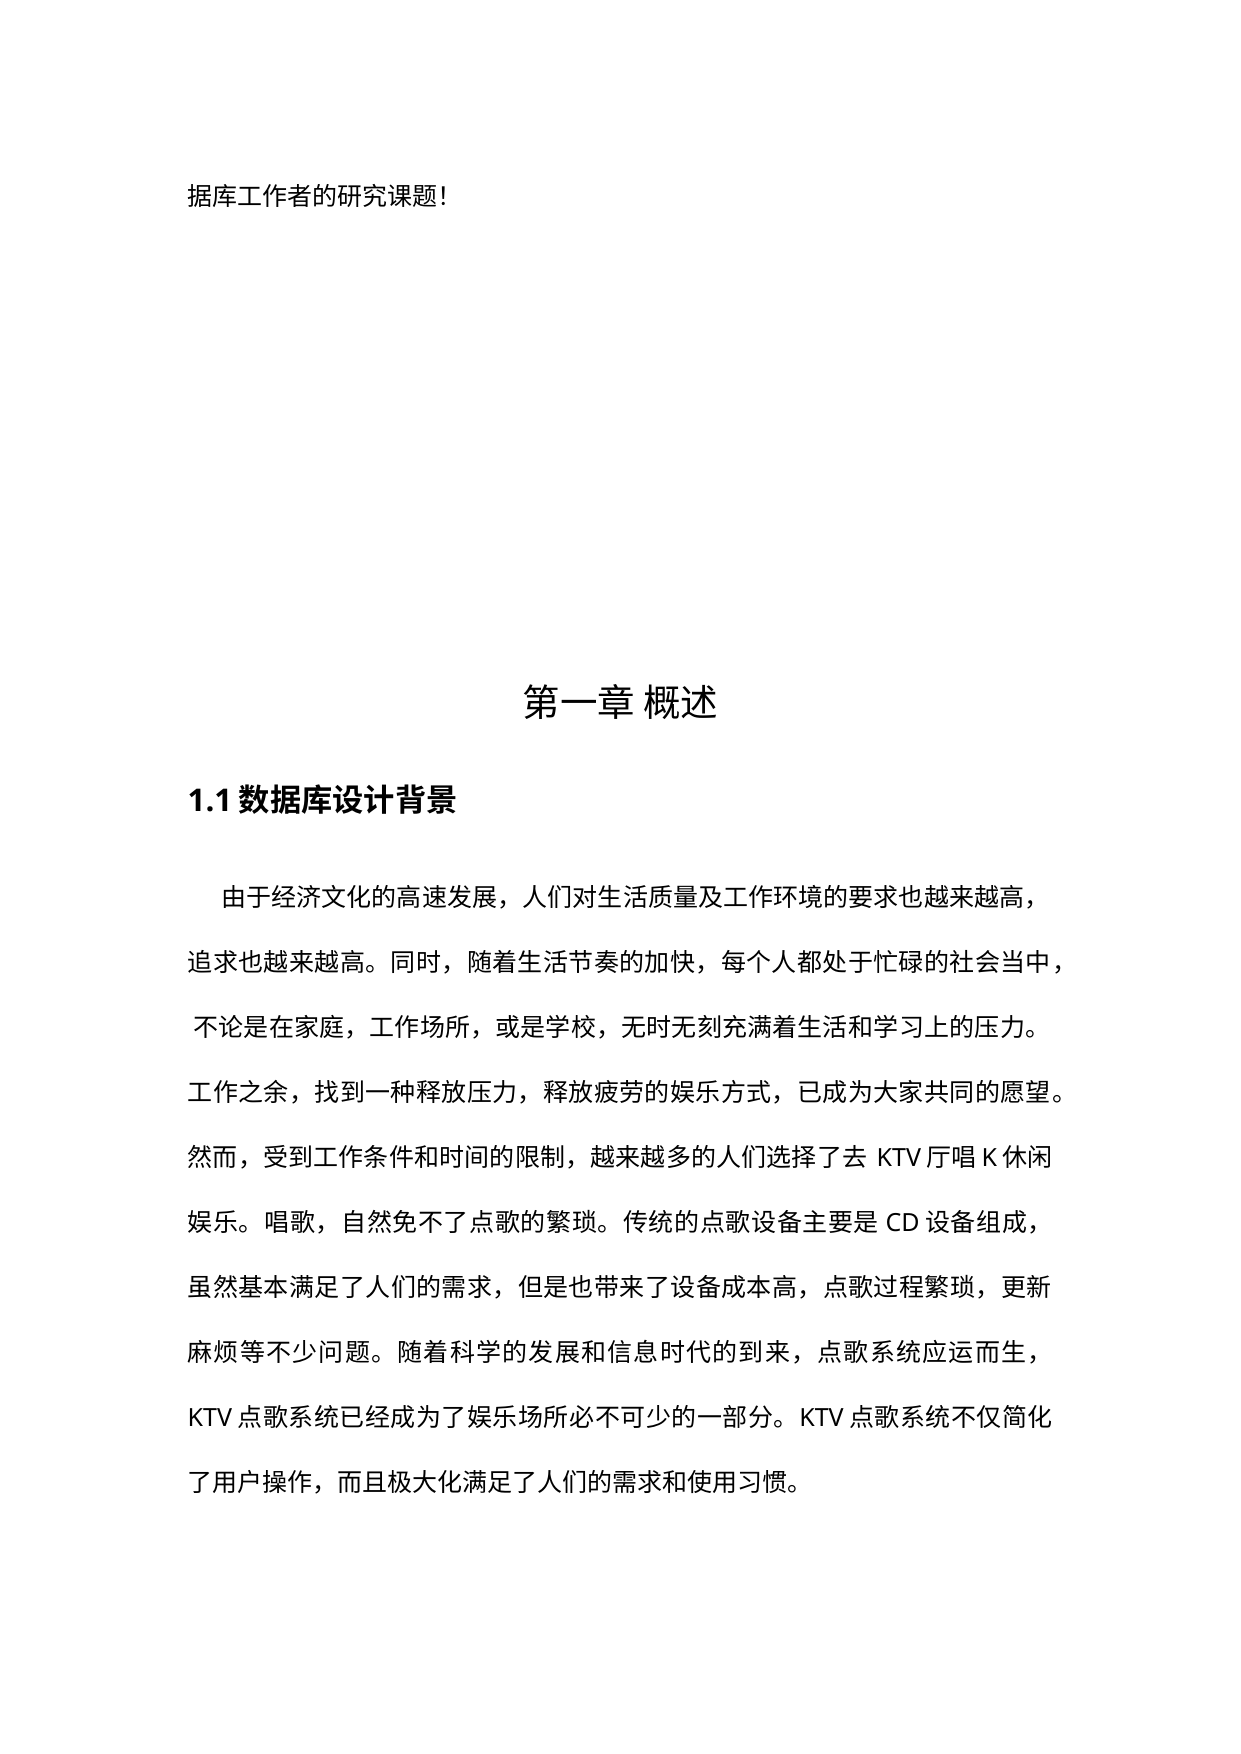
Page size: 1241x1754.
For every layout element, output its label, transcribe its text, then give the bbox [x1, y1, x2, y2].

text 第一章 概述 [187, 668, 1053, 733]
text 由于经济文化的高速发展，人们对生活质量及工作环境的要求也越来越高， 追求也越来越高。同时，随着生活节奏的加快，每个人都处于忙碌的社会当中， 不论是在家庭，工作场所，或是学校，无时无刻充满着生活和学习上的压力。工作之余，找到一种释放压力，释放疲劳的娱乐方式，已成为大家共同的愿望。然而，受到工作条件和时间的限制，越来越多的人们选择了去 KTV厅唱K休闲娱乐。唱歌，自然免不了点歌的繁琐。传统的点歌设备主要是CD设备组成，虽然基本满足了人们的需求，但是也带来了设备成本高，点歌过程繁琐，更新麻烦等不少问题。随着科学的发展和信息时代的到来，点歌系统应运而生， KTV点歌系统已经成为了娱乐场所必不可少的一部分。KTV点歌系统不仅简化了用户操作，而且极大化满足了人们的需求和使用习惯。 [187, 863, 1053, 1513]
text 1.1数据库设计背景 [187, 765, 1053, 830]
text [187, 162, 1053, 227]
